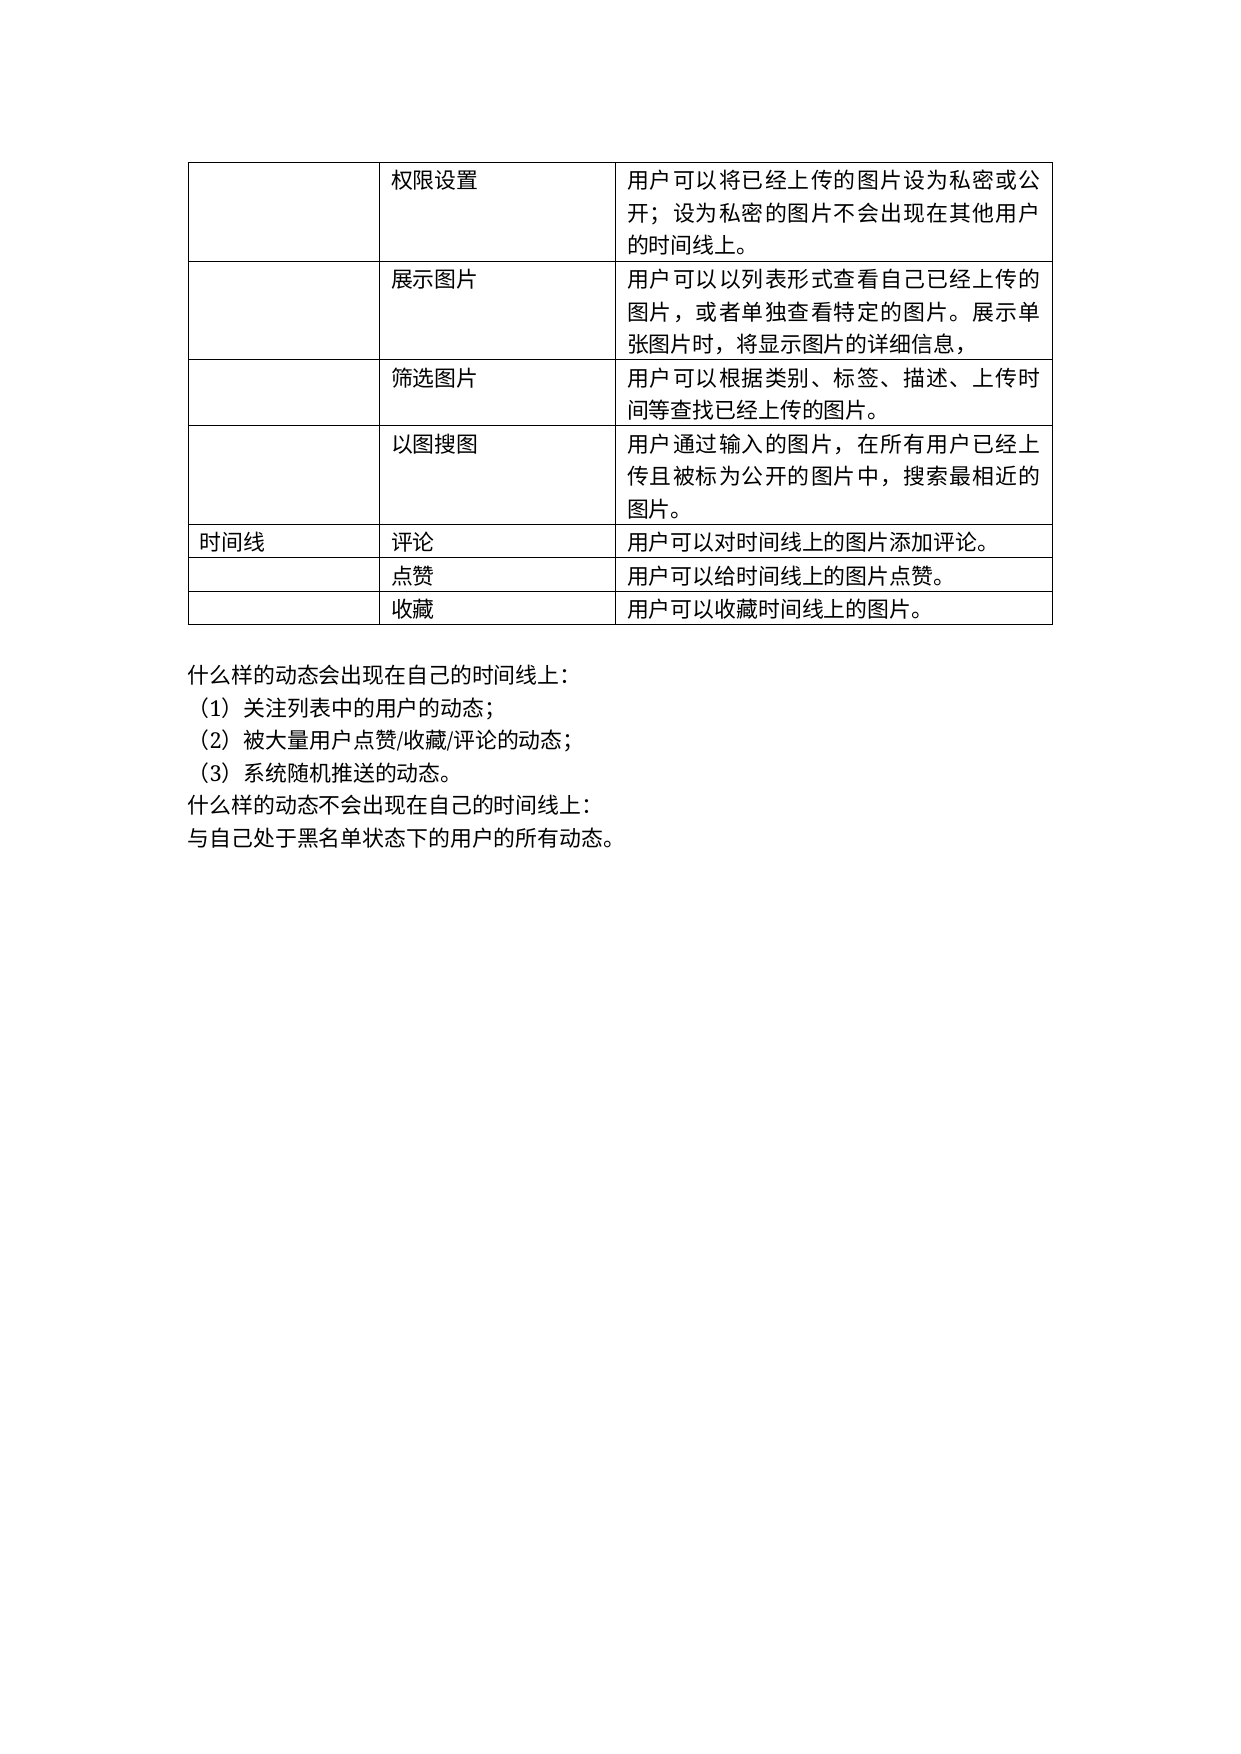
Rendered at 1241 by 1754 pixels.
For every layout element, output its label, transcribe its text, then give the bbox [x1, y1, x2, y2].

table_cell 用户可以对时间线上的图片添加评论。 [616, 525, 1052, 557]
text （2）被大量用户点赞/收藏/评论的动态； [187, 723, 1053, 755]
table_cell 时间线 [189, 525, 379, 557]
table_cell 用户可以以列表形式查看自己已经上传的图片，或者单独查看特定的图片。展示单张图片时，将显示图片的详细信息， [616, 262, 1052, 359]
table_cell 权限设置 [380, 163, 615, 261]
table_cell [189, 262, 379, 359]
table_cell 用户通过输入的图片，在所有用户已经上传且被标为公开的图片中，搜索最相近的图片。 [616, 426, 1052, 524]
table_cell 评论 [380, 525, 615, 557]
text 什么样的动态不会出现在自己的时间线上： [187, 788, 1053, 820]
table_cell [189, 558, 379, 591]
table_cell 展示图片 [380, 262, 615, 359]
text 与自己处于黑名单状态下的用户的所有动态。 [187, 820, 1053, 853]
table_cell 用户可以收藏时间线上的图片。 [616, 592, 1052, 624]
table_cell [189, 360, 379, 425]
table_cell 用户可以根据类别、标签、描述、上传时间等查找已经上传的图片。 [616, 360, 1052, 425]
text （3）系统随机推送的动态。 [187, 755, 1053, 788]
table_cell 点赞 [380, 558, 615, 591]
table_cell 收藏 [380, 592, 615, 624]
table_cell 筛选图片 [380, 360, 615, 425]
text （1）关注列表中的用户的动态； [187, 690, 1053, 723]
table_cell 用户可以给时间线上的图片点赞。 [616, 558, 1052, 591]
table_cell 用户可以将已经上传的图片设为私密或公开；设为私密的图片不会出现在其他用户的时间线上。 [616, 163, 1052, 261]
table_cell [189, 426, 379, 524]
table_cell 以图搜图 [380, 426, 615, 524]
table_cell [189, 592, 379, 624]
table_cell [189, 163, 379, 261]
text 什么样的动态会出现在自己的时间线上： [187, 658, 1053, 690]
